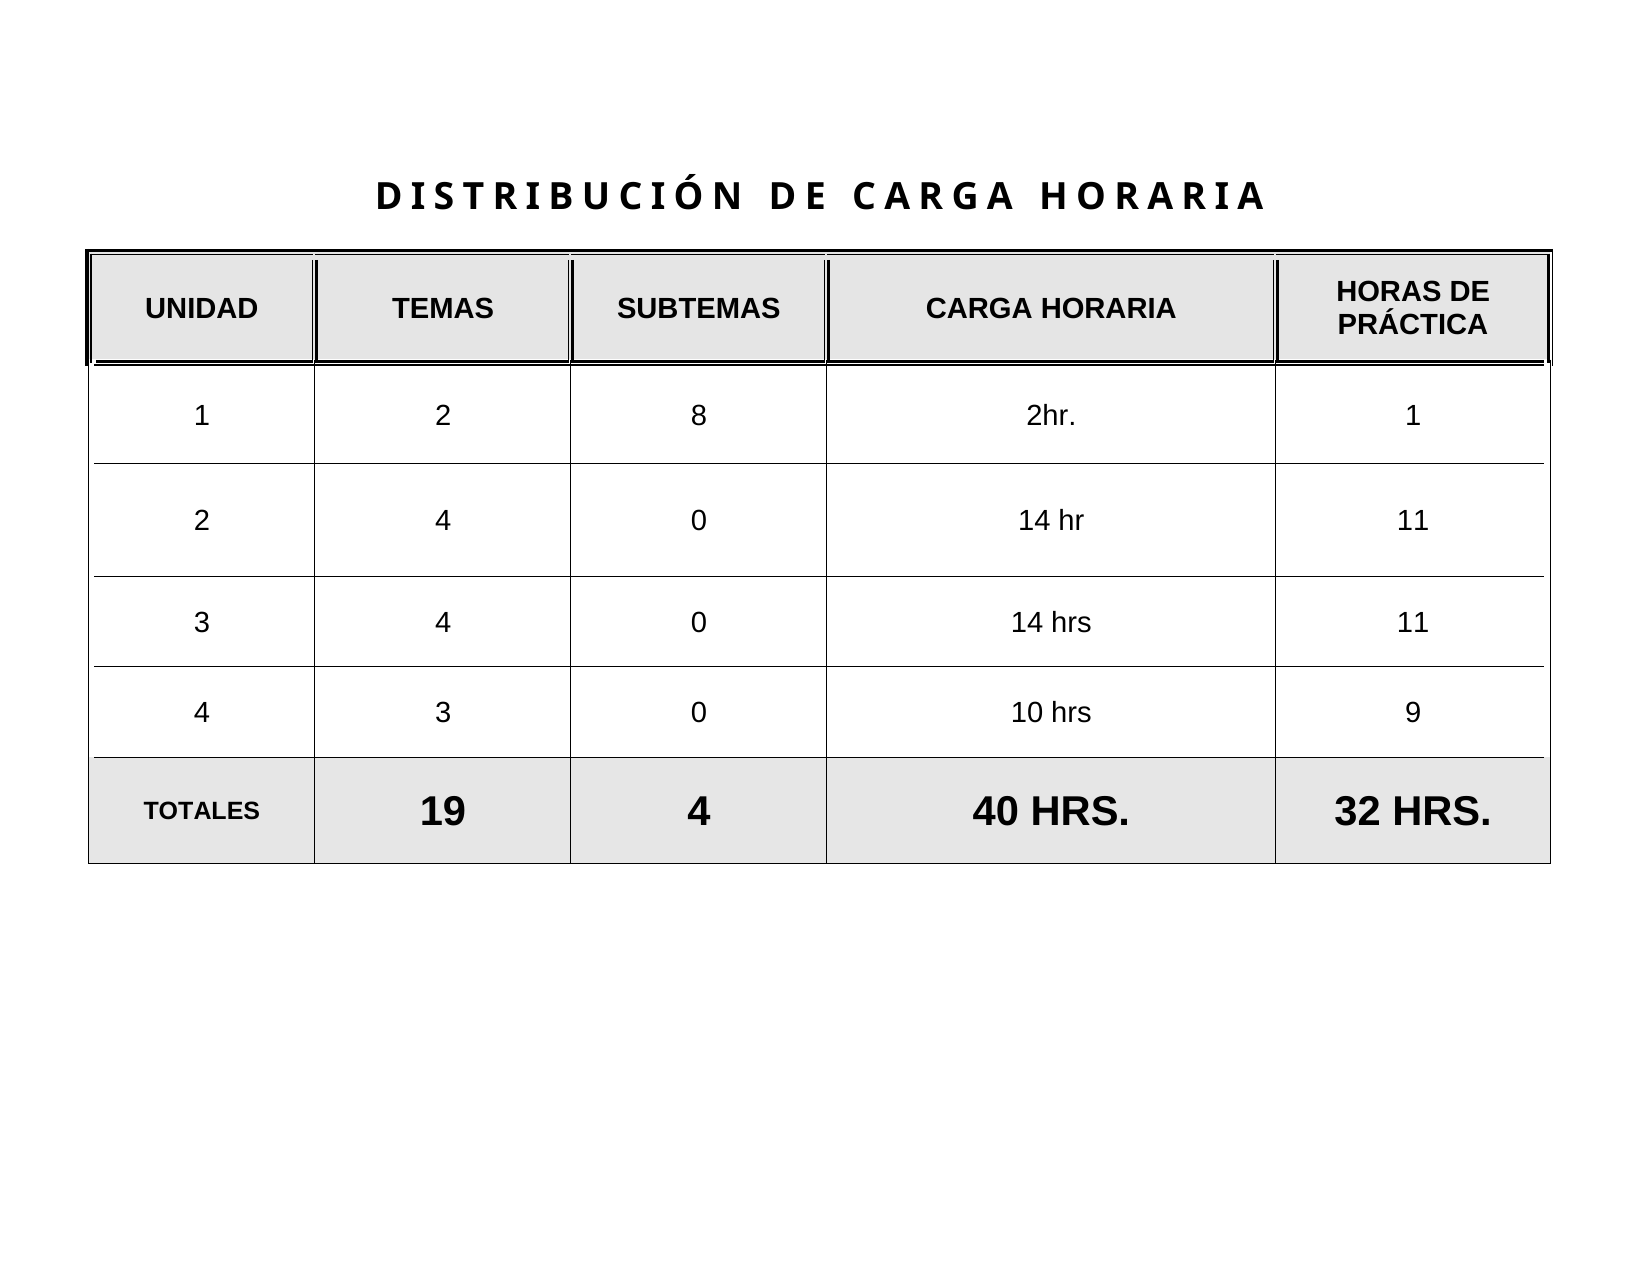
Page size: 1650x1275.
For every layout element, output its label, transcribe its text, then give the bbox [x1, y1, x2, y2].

table_cell 3 [315, 667, 570, 757]
table_cell TOTALES [89, 757, 314, 863]
table_cell 11 [1276, 576, 1550, 666]
table_cell 14 hrs [827, 577, 1275, 666]
table_cell 4 [315, 577, 570, 666]
text DISTRIBUCIÓN DE CARGA HORARIA [59, 169, 1580, 220]
table_cell 32 HRS. [1276, 757, 1550, 863]
table_cell 4 [571, 758, 826, 863]
table_cell 10 hrs [827, 667, 1275, 757]
table_cell 4 [89, 666, 314, 757]
table_cell 0 [571, 577, 826, 666]
table_cell 1 [89, 360, 314, 463]
table_cell 0 [571, 464, 826, 576]
table_cell 9 [1276, 666, 1550, 757]
table_cell 40 HRS. [827, 758, 1275, 863]
table_cell 11 [1276, 463, 1550, 576]
table_header SUBTEMAS [571, 252, 827, 359]
table_cell 2 [315, 366, 570, 463]
table_cell 19 [315, 758, 570, 863]
table_cell 0 [571, 667, 826, 757]
table_header TEMAS [315, 252, 571, 359]
table_header HORAS DE PRÁCTICA [1276, 255, 1547, 359]
table_header UNIDAD [89, 252, 315, 359]
table_cell 2 [89, 463, 314, 576]
table_cell 3 [89, 576, 314, 666]
table_cell 8 [571, 366, 826, 463]
table_header CARGA HORARIA [827, 252, 1276, 359]
table_cell 4 [315, 464, 570, 576]
table_cell 2hr. [827, 366, 1275, 463]
table_cell 1 [1276, 360, 1550, 463]
table_cell 14 hr [827, 464, 1275, 576]
